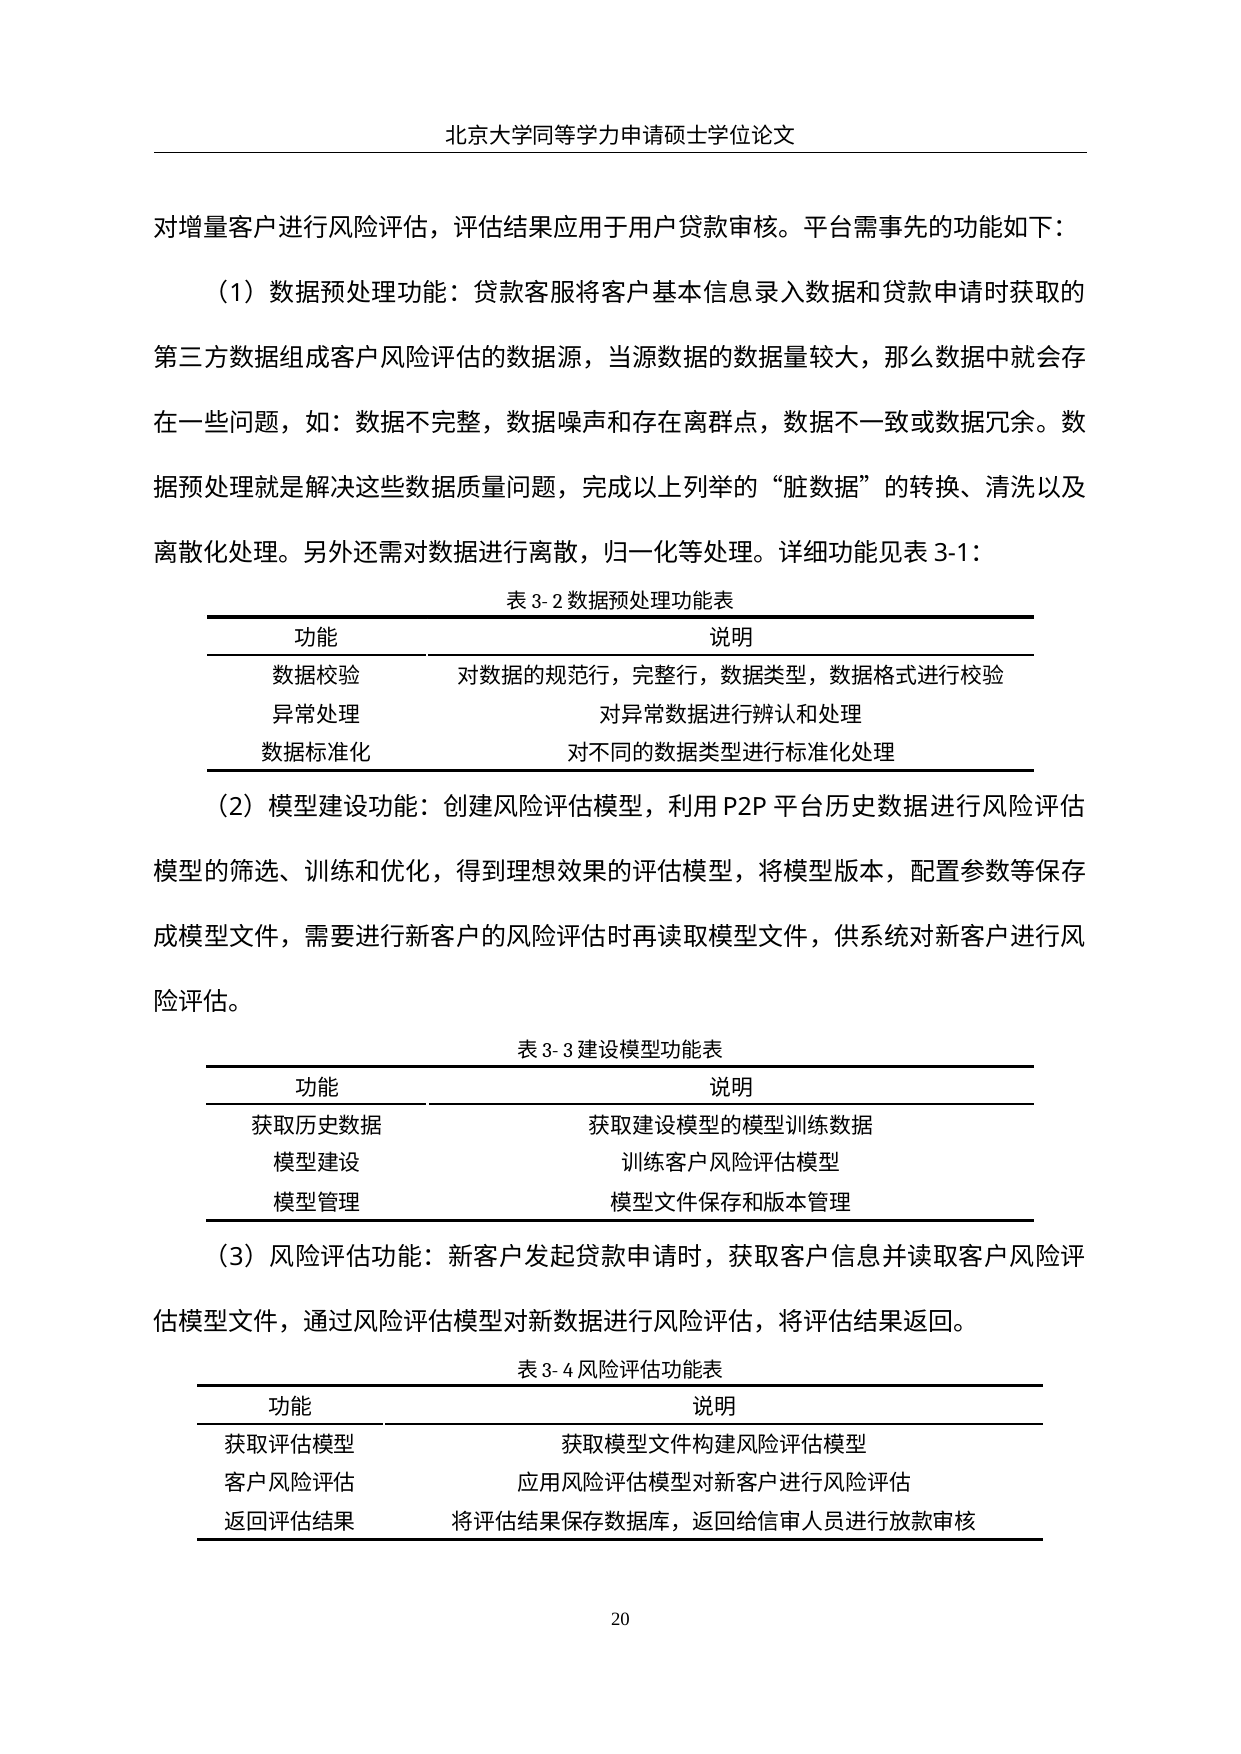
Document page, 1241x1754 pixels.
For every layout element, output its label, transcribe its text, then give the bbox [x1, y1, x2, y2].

table_cell 获取历史数据 [206, 1105, 426, 1142]
table_cell 对不同的数据类型进行标准化处理 [428, 733, 1034, 769]
table_cell 训练客户风险评估模型 [429, 1142, 1034, 1180]
table_cell 获取建设模型的模型训练数据 [429, 1105, 1034, 1142]
text （2）模型建设功能：创建风险评估模型，利用 P2P平台历史数据进行风险评估模型的筛选、训练和优化，得到理想效果的评估模型，将模型版本，配置参数等保存成模型文件，需要进行新客户的风险评估时再读取模型文件，供系统对新客户进行风险评估。 [153, 772, 1087, 1032]
table_cell 模型文件保存和版本管理 [429, 1180, 1034, 1218]
table_cell 数据校验 [207, 656, 426, 692]
table_cell 模型管理 [206, 1183, 426, 1218]
table_cell 对数据的规范行，完整行，数据类型，数据格式进行校验 [428, 656, 1034, 692]
table_cell 返回评估结果 [197, 1502, 383, 1538]
table_cell 异常处理 [207, 694, 426, 731]
table_cell 对异常数据进行辨认和处理 [428, 694, 1034, 731]
table_cell 将评估结果保存数据库，返回给信审人员进行放款审核 [385, 1502, 1043, 1538]
table_header 说明 [429, 1068, 1034, 1103]
table_header 功能 [207, 619, 426, 654]
table_cell 数据标准化 [207, 733, 426, 769]
table_cell 客户风险评估 [197, 1463, 383, 1499]
table_header 功能 [197, 1387, 383, 1423]
table_header 功能 [206, 1068, 426, 1103]
text （1）数据预处理功能：贷款客服将客户基本信息录入数据和贷款申请时获取的第三方数据组成客户风险评估的数据源，当源数据的数据量较大，那么数据中就会存在一些问题，如：数据不完整，数据噪声和存在离群点，数据不一致或数据冗余。数据预处理就是解决这些数据质量问题，完成以上列举的“脏数据”的转换、清洗以及离散化处理。另外还需对数据进行离散，归一化等处理。详细功能见表3-1： [153, 258, 1087, 583]
table_cell 获取评估模型 [197, 1425, 383, 1461]
table_cell 模型建设 [206, 1142, 426, 1180]
table_header 说明 [385, 1387, 1043, 1423]
table_cell 应用风险评估模型对新客户进行风险评估 [385, 1463, 1043, 1499]
table_header 说明 [428, 619, 1034, 654]
text （3）风险评估功能：新客户发起贷款申请时，获取客户信息并读取客户风险评估模型文件，通过风险评估模型对新数据进行风险评估，将评估结果返回。 [153, 1222, 1087, 1352]
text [153, 193, 1087, 258]
table_cell 获取模型文件构建风险评估模型 [385, 1425, 1043, 1461]
